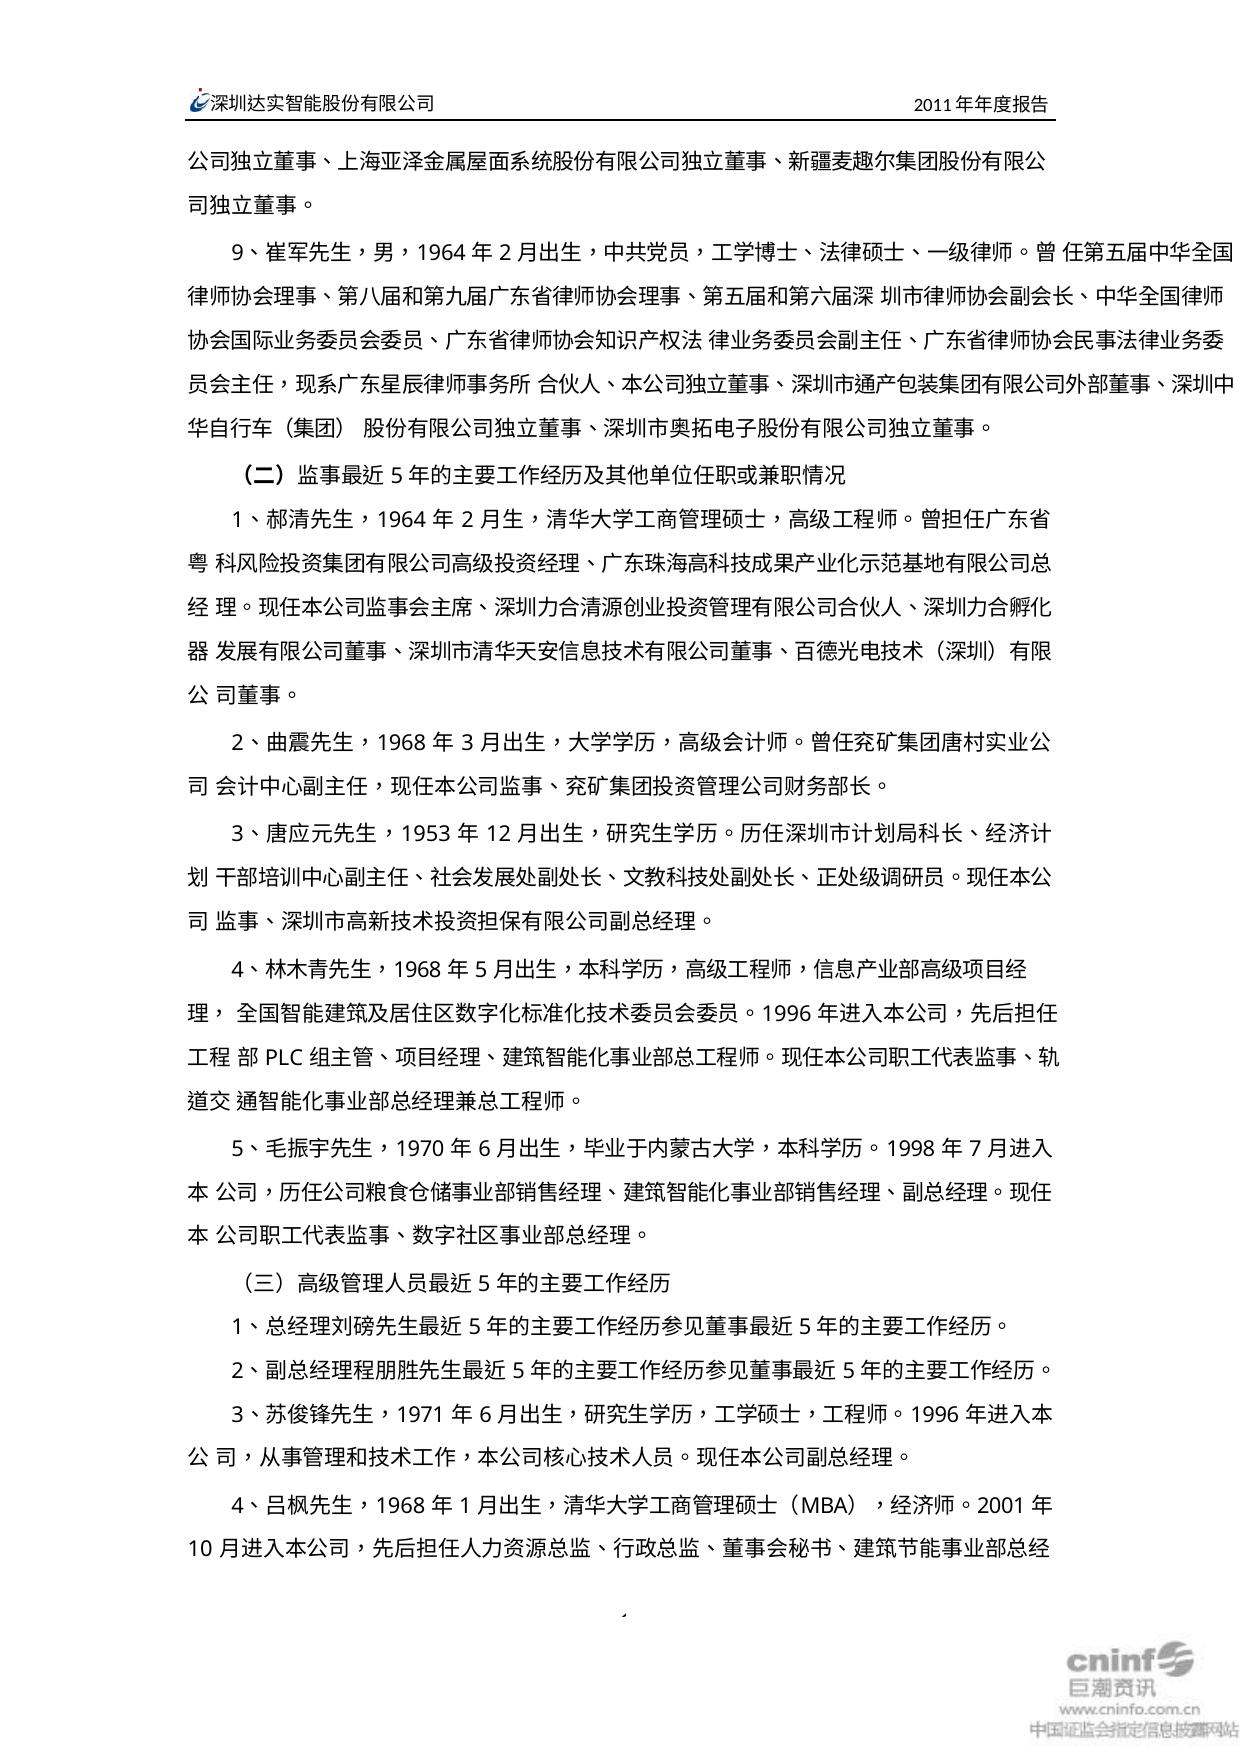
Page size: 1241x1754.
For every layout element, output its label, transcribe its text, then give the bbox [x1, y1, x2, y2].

text 3、唐应元先生，1953 年 12 月出生，研究生学历。历任深圳市计划局科长、经济计划 干部培训中心副主任、社会发展处副处长、文教科技处副处长、正处级调研员。现任本公司 监事、深圳市高新技术投资担保有限公司副总经理。 [187, 818, 1054, 936]
text 9、崔军先生，男，1964 年 2 月出生，中共党员，工学博士、法律硕士、一级律师。曾 任第五届中华全国律师协会理事、第八届和第九届广东省律师协会理事、第五届和第六届深 圳市律师协会副会长、中华全国律师协会国际业务委员会委员、广东省律师协会知识产权法 律业务委员会副主任、广东省律师协会民事法律业务委员会主任，现系广东星辰律师事务所 合伙人、本公司独立董事、深圳市通产包装集团有限公司外部董事、深圳中华自行车（集团） 股份有限公司独立董事、深圳市奥拓电子股份有限公司独立董事。 [187, 237, 1240, 443]
picture [190, 88, 210, 112]
text 5、毛振宇先生，1970 年 6 月出生，毕业于内蒙古大学，本科学历。1998 年 7 月进入本 公司，历任公司粮食仓储事业部销售经理、建筑智能化事业部销售经理、副总经理。现任本 公司职工代表监事、数字社区事业部总经理。 [187, 1133, 1054, 1250]
picture [1029, 1633, 1241, 1754]
text 3、苏俊锋先生，1971 年 6 月出生，研究生学历，工学硕士，工程师。1996 年进入本公 司，从事管理和技术工作，本公司核心技术人员。现任本公司副总经理。 [187, 1399, 1053, 1472]
text 4、林木青先生，1968 年 5 月出生，本科学历，高级工程师，信息产业部高级项目经理， 全国智能建筑及居住区数字化标准化技术委员会委员。1996 年进入本公司，先后担任工程 部 PLC 组主管、项目经理、建筑智能化事业部总工程师。现任本公司职工代表监事、轨道交 通智能化事业部总经理兼总工程师。 [187, 953, 1065, 1116]
text （三）高级管理人员最近 5 年的主要工作经历 [231, 1268, 1240, 1297]
text （二）监事最近 5 年的主要工作经历及其他单位任职或兼职情况 [231, 460, 1240, 490]
text 2、副总经理程朋胜先生最近 5 年的主要工作经历参见董事最近 5 年的主要工作经历。 [231, 1355, 1240, 1385]
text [187, 1490, 1054, 1563]
text 1、郝清先生，1964 年 2 月生，清华大学工商管理硕士，高级工程师。曾担任广东省粤 科风险投资集团有限公司高级投资经理、广东珠海高科技成果产业化示范基地有限公司总经 理。现任本公司监事会主席、深圳力合清源创业投资管理有限公司合伙人、深圳力合孵化器 发展有限公司董事、深圳市清华天安信息技术有限公司董事、百德光电技术（深圳）有限公 司董事。 [187, 504, 1054, 710]
text 公司独立董事、上海亚泽金属屋面系统股份有限公司独立董事、新疆麦趣尔集团股份有限公 司独立董事。 [187, 146, 1054, 219]
text 2、曲震先生，1968 年 3 月出生，大学学历，高级会计师。曾任兖矿集团唐村实业公司 会计中心副主任，现任本公司监事、兖矿集团投资管理公司财务部长。 [187, 727, 1053, 801]
text 1、总经理刘磅先生最近 5 年的主要工作经历参见董事最近 5 年的主要工作经历。 [231, 1311, 1240, 1341]
